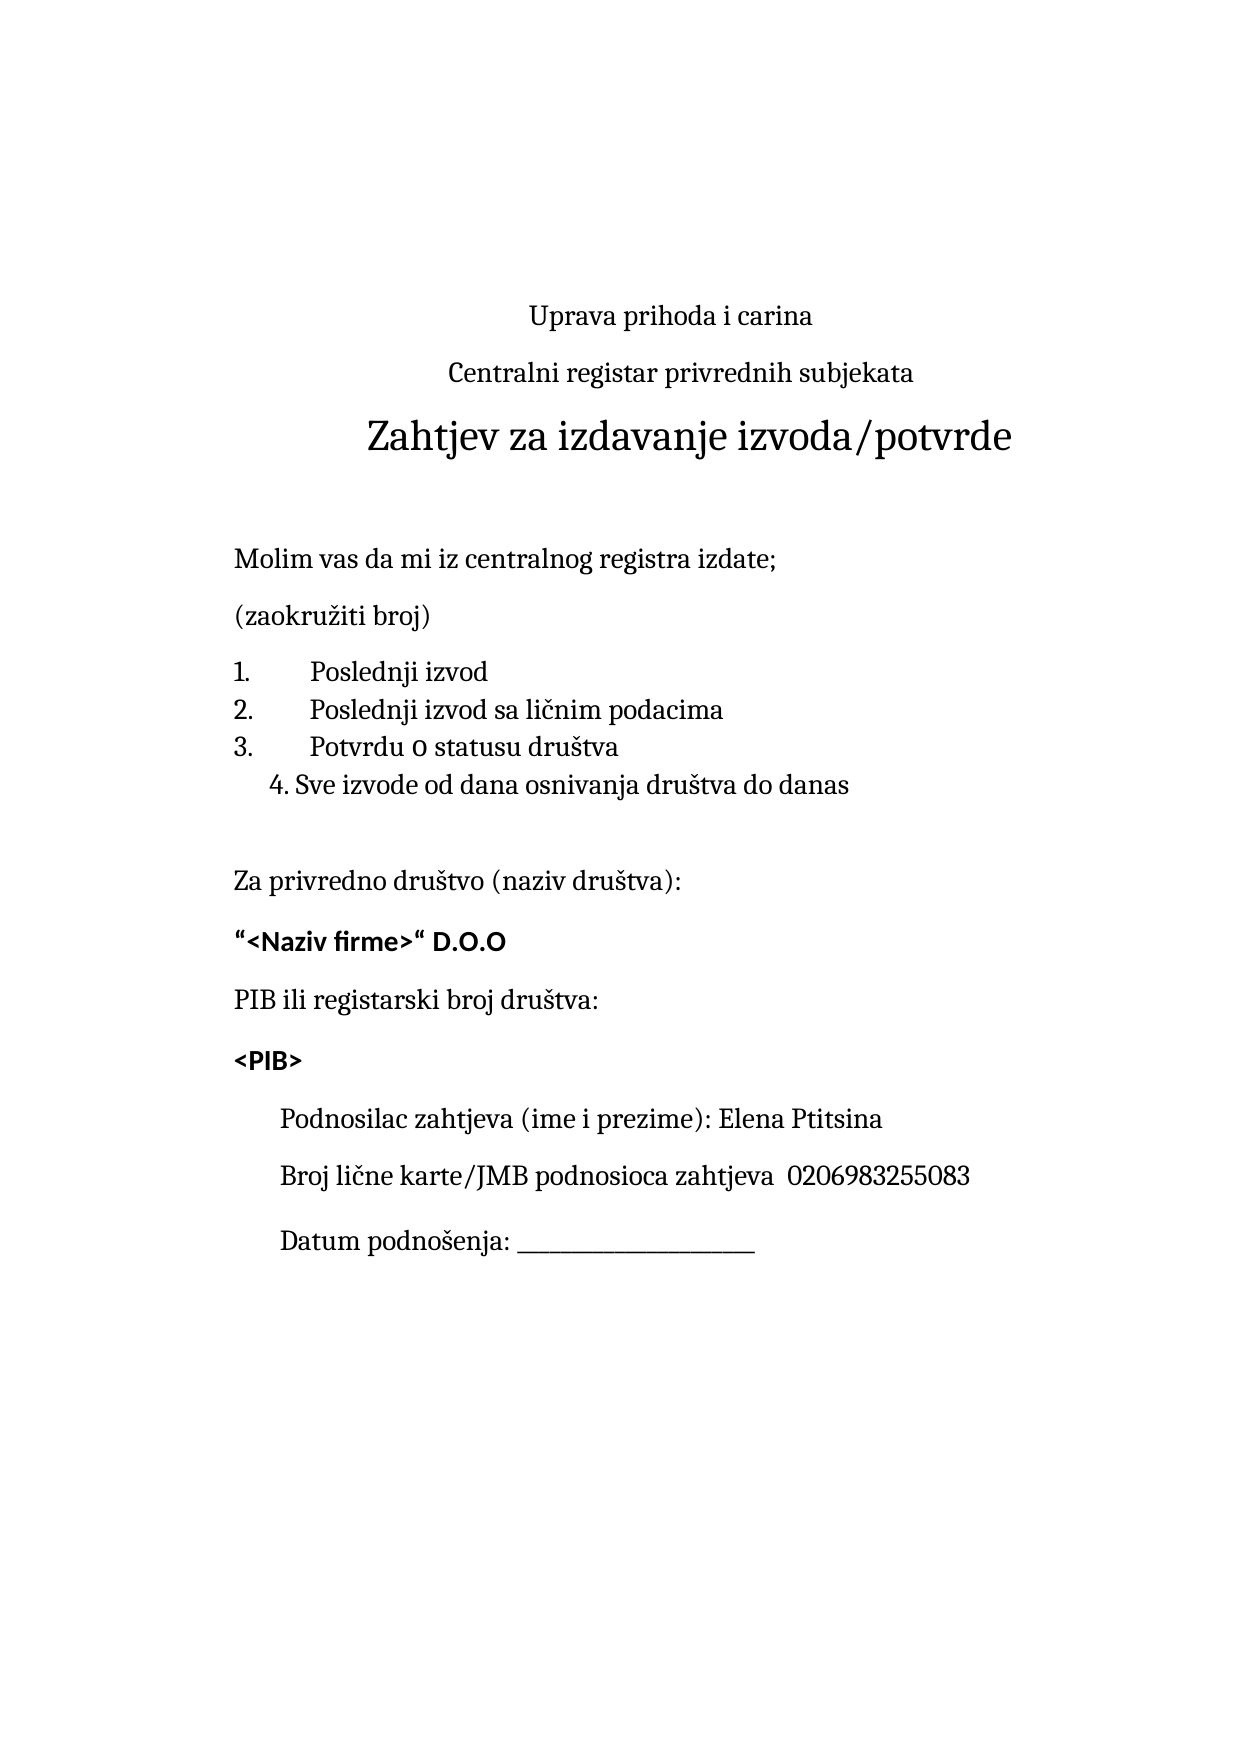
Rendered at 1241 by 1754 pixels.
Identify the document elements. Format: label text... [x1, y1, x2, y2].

list Poslednji izvod sa ličnim podacima [234, 693, 1108, 726]
text Molim vas da mi iz centralnog registra izdate; [234, 542, 1108, 576]
text Za privredno društvo (naziv društva): [234, 864, 1108, 898]
text Broj lične karte/JMB podnosioca zahtjeva 0206983255083 [234, 1159, 1108, 1193]
text Centralni registar privrednih subjekata [448, 356, 1108, 389]
text 4. Sve izvode od dana osnivanja društva do danas [234, 768, 1108, 802]
text Uprava prihoda i carina [234, 299, 1108, 333]
list Potvrdu о statusu društva [234, 731, 1108, 764]
text Zahtjev za izdavanje izvoda/potvrde [367, 411, 1108, 462]
list Poslednji izvod [234, 655, 1108, 689]
text “<Naziv firme>“ D.O.O [234, 923, 1108, 958]
text <PIB> [234, 1042, 1108, 1078]
text PIB ili registarski broj društva: [234, 983, 1108, 1017]
text Podnosilac zahtjeva (ime i prezime): Elena Ptitsina [234, 1103, 1108, 1136]
text Datum podnošenja: ______________________ [234, 1224, 1108, 1257]
text (zaokružiti broj) [234, 599, 1108, 632]
